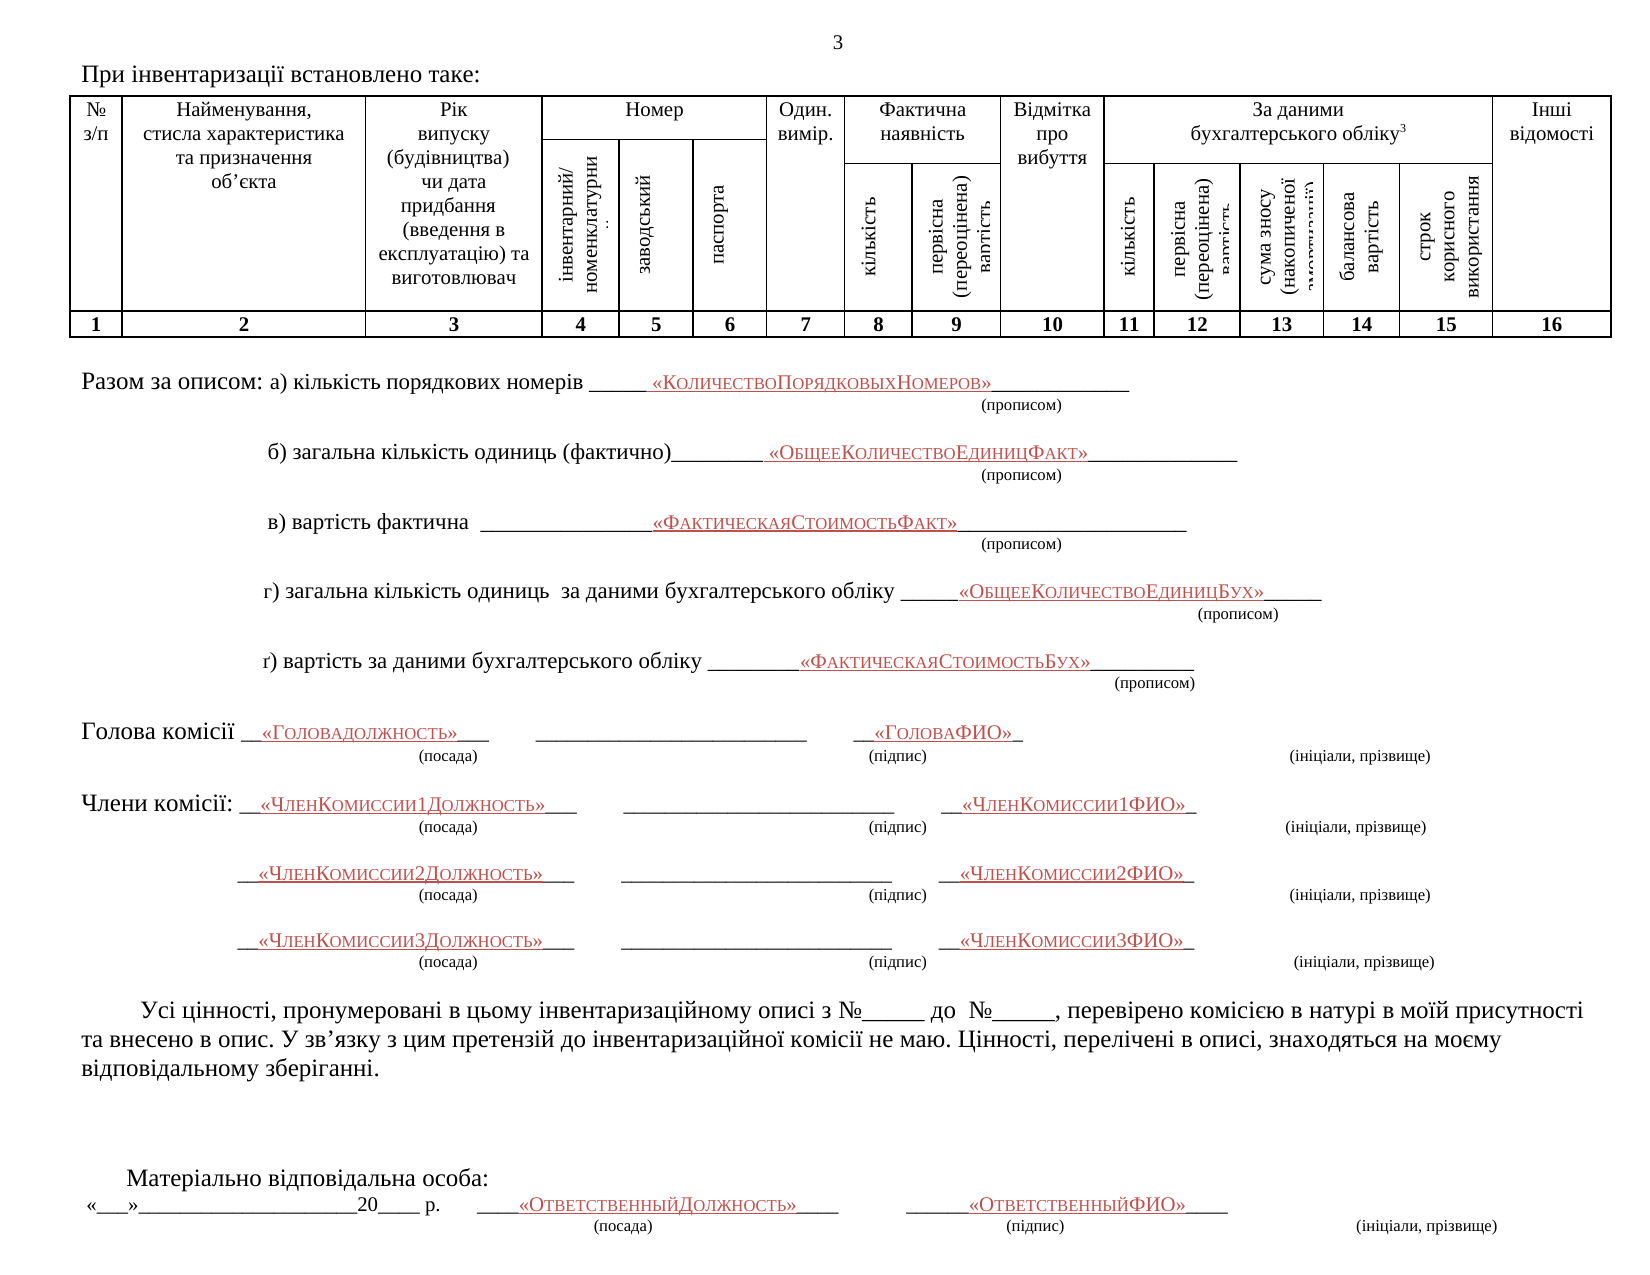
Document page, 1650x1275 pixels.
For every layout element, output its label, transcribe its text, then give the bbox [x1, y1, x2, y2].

table_cell 11 [1105, 312, 1153, 336]
table_header Номер [543, 97, 766, 138]
table_cell 3 [366, 312, 541, 336]
table_cell строк корисного використання [1400, 164, 1492, 310]
table_cell 9 [913, 312, 1000, 336]
table_cell 6 [694, 312, 766, 336]
table_header Інші відомості [1493, 97, 1610, 310]
text __«ЧленКомиссии3Должность»___ __________________________ __«ЧленКомиссии3ФИО»_ [81, 928, 1615, 952]
table_header За даними бухгалтерського обліку3 [1105, 97, 1492, 162]
table_header Рік випуску (будівництва) чи дата придбання (введення в експлуатацію) та виготовлювач [366, 97, 541, 310]
table_cell інвентарний/ номенклатурний [543, 140, 618, 310]
text (посада) (підпис) (ініціали, прізвище) [81, 817, 1595, 861]
table_cell 16 [1493, 312, 1610, 336]
table_cell 15 [1400, 312, 1492, 336]
table_cell 2 [123, 312, 365, 336]
text (прописом) [81, 395, 1595, 438]
text Разом за описом: а) кількість порядкових номерів _____ «КоличествоПорядковыхНомеров»____________ [81, 366, 1595, 395]
table_cell балансова вартість [1324, 164, 1399, 310]
table_header Фактична наявність [845, 97, 1000, 162]
table_header Відмітка про вибуття [1001, 97, 1103, 310]
table_cell 12 [1155, 312, 1239, 336]
table_cell первісна (переоцінена) вартість [1155, 164, 1239, 310]
text (прописом) [81, 464, 1595, 508]
table_cell кількість [845, 164, 911, 310]
text ґ) вартість за даними бухгалтерського обліку ________«ФактическаяСтоимостьБух»_________ [81, 647, 1595, 673]
table_cell 13 [1241, 312, 1323, 336]
table_cell заводський [620, 140, 692, 310]
text (посада) (підпис) (ініціали, прізвище) [81, 884, 1595, 928]
table_header Один. вимір. [767, 97, 844, 310]
text г) загальна кількість одиниць за даними бухгалтерського обліку _____«ОбщееКоличествоЕдиницБух»_____ [81, 577, 1595, 604]
table_cell первісна (переоцінена)вартість [913, 164, 1000, 310]
text __«ЧленКомиссии2Должность»___ __________________________ __«ЧленКомиссии2ФИО»_ [81, 861, 1615, 884]
table_cell 5 [620, 312, 692, 336]
table_cell 8 [845, 312, 911, 336]
text Усі цінності, пронумеровані в цьому інвентаризаційному описі з №_____ до №_____, перевірено комісією в натурі в моїй присутності та внесено в опис. У зв’язку з цим претензій до інвентаризаційної комісії не маю. Цінності, перелічені в описі, знаходяться на моєму відповідальному зберіганні. [81, 995, 1595, 1105]
text в) вартість фактична _______________«ФактическаяСтоимостьФакт»____________________ [81, 508, 1595, 534]
table_cell 7 [767, 312, 844, 336]
subtitle Матеріально відповідальна особа: [126, 1163, 1595, 1192]
text «___»_____________________20____ р. ____«ОтветственныйДолжность»____ ______«ОтветственныйФИО»____ (посада) (підпис) (ініціали, прізвище) [81, 1192, 1595, 1259]
text (прописом) [81, 673, 1595, 717]
table_cell 4 [543, 312, 618, 336]
table_cell сума зносу (накопиченої амортизації) [1241, 164, 1323, 310]
table_cell 10 [1001, 312, 1103, 336]
table_header Найменування, стисла характеристика та призначення об’єкта [123, 97, 365, 310]
text (посада) (підпис) (ініціали, прізвище) [81, 745, 1595, 788]
text Члени комісії: __«ЧленКомиссии1Должность»___ __________________________ __«ЧленКомиссии1ФИО»_ [81, 788, 1615, 817]
table_cell 1 [71, 312, 121, 336]
text б) загальна кількість одиниць (фактично)________ «ОбщееКоличествоЕдиницФакт»_____________ [81, 438, 1595, 464]
text (прописом) [81, 604, 1595, 647]
table_cell паспорта [694, 140, 766, 310]
table_cell 14 [1324, 312, 1399, 336]
table_header № з/п [71, 97, 121, 310]
text (посада) (підпис) (ініціали, прізвище) [81, 952, 1595, 995]
text (прописом) [81, 534, 1595, 577]
text Голова комісії __«Головадолжность»___ __________________________ __«ГоловаФИО»_ [81, 717, 1615, 745]
text При інвентаризації встановлено таке: [81, 59, 1630, 88]
table_cell кількість [1105, 164, 1153, 310]
